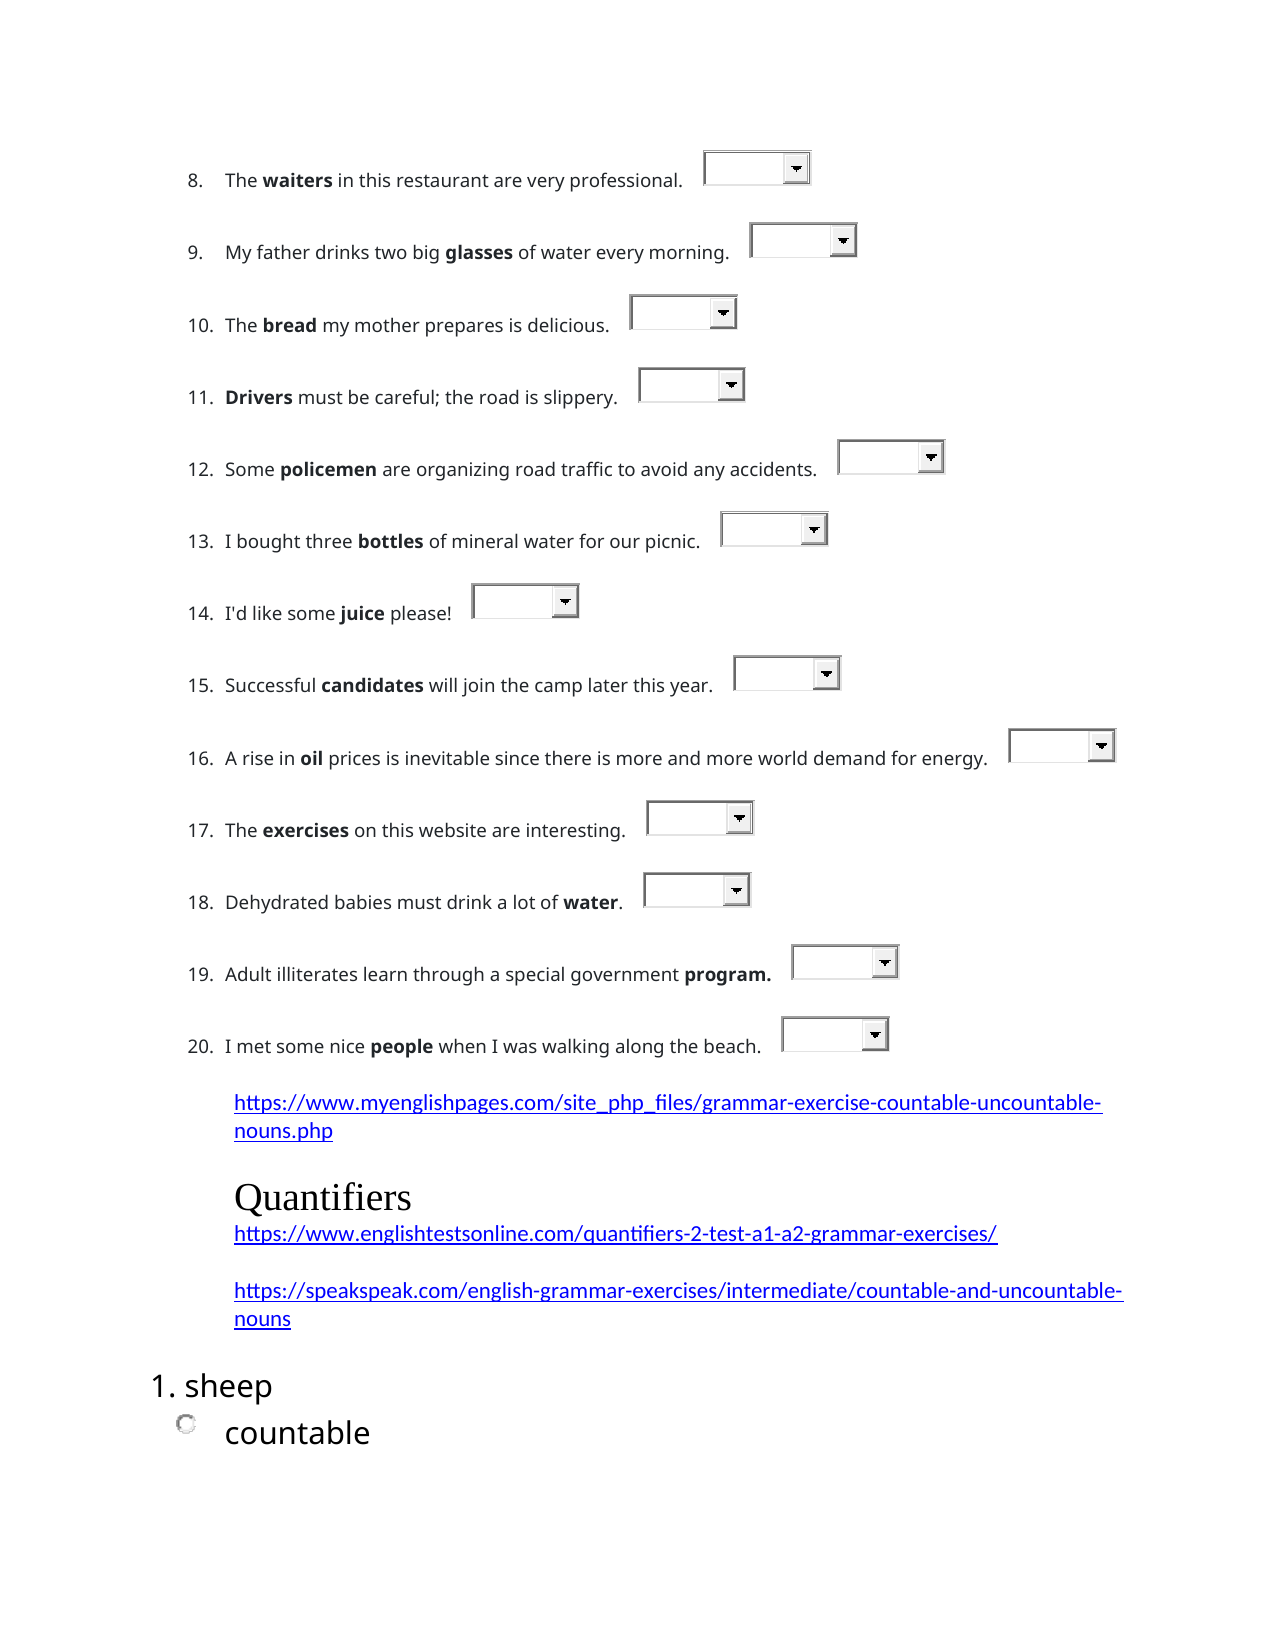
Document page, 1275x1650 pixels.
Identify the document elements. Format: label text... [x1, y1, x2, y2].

list Some policemen are organizing road traffic to avoid any accidents. [187, 439, 1125, 482]
list The exercises on this website are interesting. [187, 800, 1125, 843]
text https://www.englishtestsonline.com/quantifiers-2-test-a1-a2-grammar-exercises/ [234, 1219, 1125, 1247]
list I'd like some juice please! [187, 583, 1125, 626]
list Dehydrated babies must drink a lot of water. [187, 872, 1125, 915]
list A rise in oil prices is inevitable since there is more and more world demand for energy. [187, 727, 1125, 771]
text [150, 1362, 1125, 1453]
list The bread my mother prepares is delicious. [187, 294, 1125, 337]
list Drivers must be careful; the road is slippery. [187, 367, 1125, 409]
text https://speakspeak.com/english-grammar-exercises/intermediate/countable-and-uncountable-nouns [234, 1276, 1125, 1332]
list Successful candidates will join the camp later this year. [187, 655, 1125, 698]
list I bought three bottles of mineral water for our picnic. [187, 511, 1125, 554]
list My father drinks two big glasses of water every morning. [187, 222, 1125, 265]
list The waiters in this restaurant are very professional. [187, 150, 1125, 193]
list Adult illiterates learn through a special government program. [187, 944, 1125, 987]
list I met some nice people when I was walking along the beach. [187, 1016, 1125, 1059]
text Quantifiers [234, 1174, 1125, 1219]
text https://www.myenglishpages.com/site_php_files/grammar-exercise-countable-uncountable-nouns.php [234, 1088, 1125, 1144]
